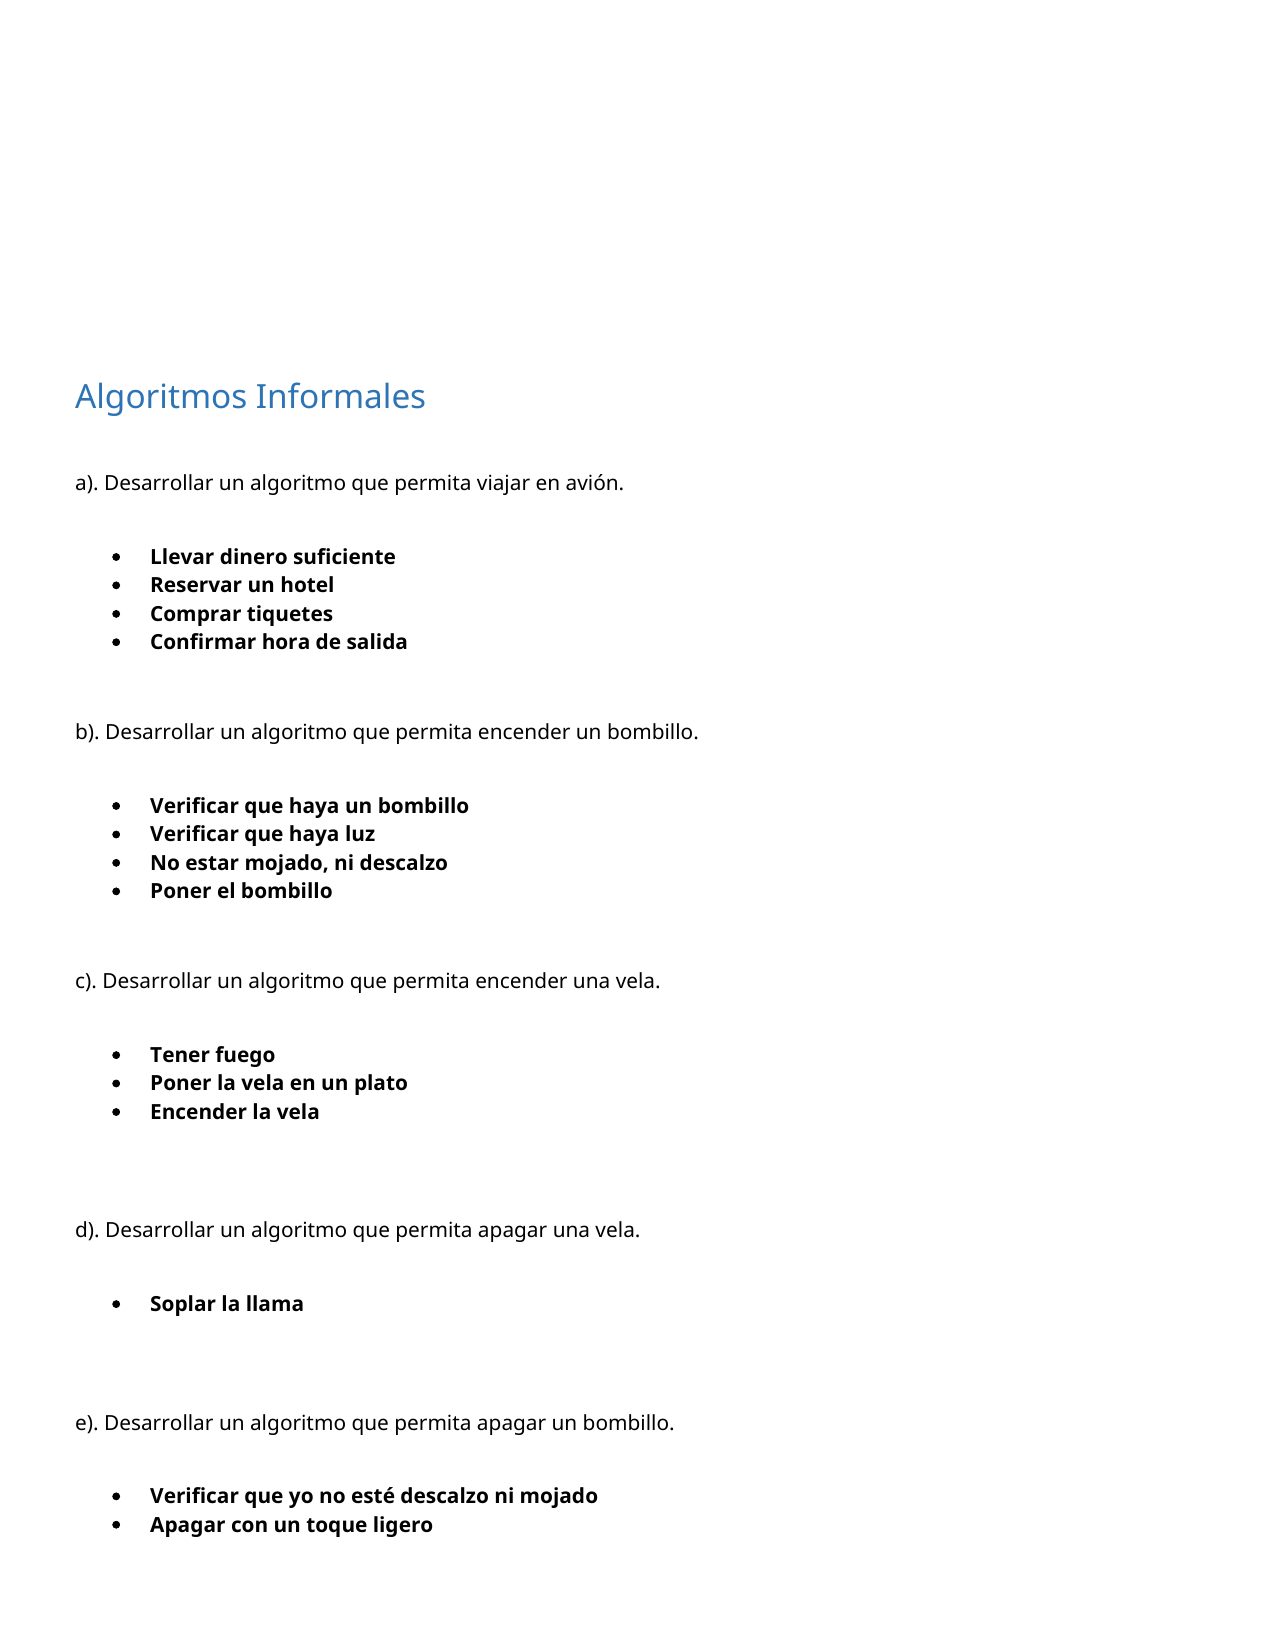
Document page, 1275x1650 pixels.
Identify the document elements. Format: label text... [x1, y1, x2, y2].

list Verificar que haya luz [112, 819, 1200, 848]
text c). Desarrollar un algoritmo que permita encender una vela. [75, 967, 1200, 995]
list Confirmar hora de salida [112, 627, 1200, 656]
list Encender la vela [112, 1097, 1200, 1125]
list Soplar la llama [112, 1289, 1200, 1318]
text d). Desarrollar un algoritmo que permita apagar una vela. [75, 1216, 1200, 1244]
list Poner la vela en un plato [112, 1068, 1200, 1097]
list Tener fuego [112, 1040, 1200, 1068]
list Llevar dinero suficiente [112, 542, 1200, 570]
list No estar mojado, ni descalzo [112, 848, 1200, 876]
text b). Desarrollar un algoritmo que permita encender un bombillo. [75, 717, 1200, 746]
list Reservar un hotel [112, 570, 1200, 599]
text e). Desarrollar un algoritmo que permita apagar un bombillo. [75, 1408, 1200, 1436]
list Apagar con un toque ligero [112, 1510, 1200, 1538]
text a). Desarrollar un algoritmo que permita viajar en avión. [75, 468, 1200, 497]
list Comprar tiquetes [112, 599, 1200, 627]
list Verificar que yo no esté descalzo ni mojado [112, 1481, 1200, 1510]
list Verificar que haya un bombillo [112, 791, 1200, 819]
list Poner el bombillo [112, 876, 1200, 905]
subtitle Algoritmos Informales [75, 373, 1200, 418]
